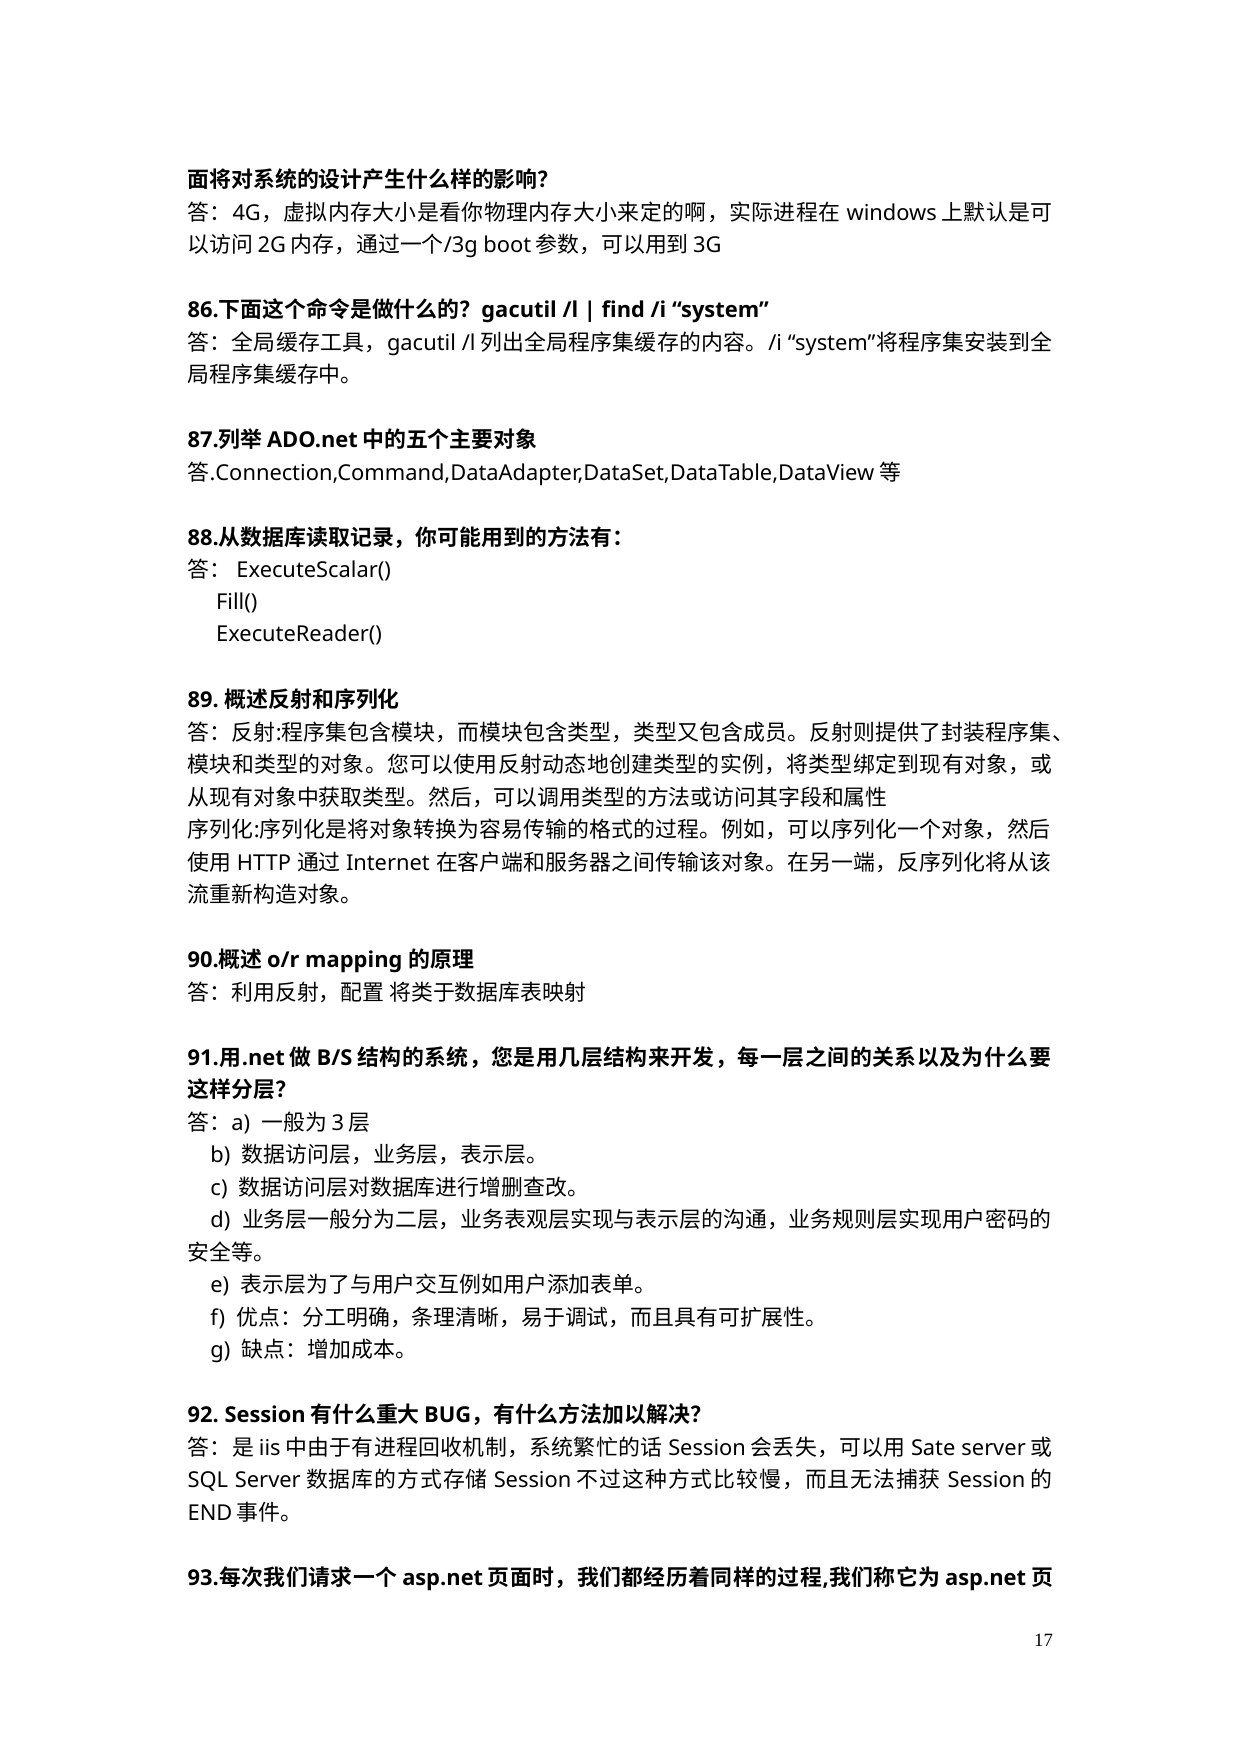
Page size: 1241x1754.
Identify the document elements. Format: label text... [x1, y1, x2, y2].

text 87.列举ADO.net中的五个主要对象 [187, 422, 1053, 454]
text 88.从数据库读取记录，你可能用到的方法有： [187, 519, 1053, 552]
text d) 业务层一般分为二层，业务表观层实现与表示层的沟通，业务规则层实现用户密码的安全等。 [187, 1202, 1053, 1267]
text 序列化:序列化是将对象转换为容易传输的格式的过程。例如，可以序列化一个对象，然后使用 HTTP 通过 Internet 在客户端和服务器之间传输该对象。在另一端，反序列化将从该流重新构造对象。 [187, 812, 1053, 909]
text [187, 1559, 1053, 1592]
text e) 表示层为了与用户交互例如用户添加表单。 [187, 1267, 1053, 1299]
text 92. Session有什么重大BUG，有什么方法加以解决？ [187, 1397, 1053, 1429]
text 86.下面这个命令是做什么的？gacutil /l | find /i “system” [187, 292, 1053, 324]
text 答：4G，虚拟内存大小是看你物理内存大小来定的啊，实际进程在windows上默认是可以访问2G内存，通过一个/3g boot参数，可以用到3G [187, 194, 1053, 259]
text 答.Connection,Command,DataAdapter,DataSet,DataTable,DataView等 [187, 454, 1053, 487]
text 答：是iis中由于有进程回收机制，系统繁忙的话Session会丢失，可以用Sate server或SQL Server数据库的方式存储Session不过这种方式比较慢，而且无法捕获Session的END事件。 [187, 1429, 1053, 1527]
text 答：全局缓存工具，gacutil /l列出全局程序集缓存的内容。/i “system”将程序集安装到全局程序集缓存中。 [187, 324, 1053, 389]
text 答：利用反射，配置 将类于数据库表映射 [187, 974, 1053, 1007]
text f) 优点：分工明确，条理清晰，易于调试，而且具有可扩展性。 [187, 1299, 1053, 1332]
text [187, 162, 1053, 194]
text 90.概述o/r mapping 的原理 [187, 942, 1053, 974]
text b) 数据访问层，业务层，表示层。 [187, 1137, 1053, 1169]
text 89. 概述反射和序列化 [187, 682, 1053, 714]
text ExecuteReader() [187, 617, 1053, 649]
text 答：反射:程序集包含模块，而模块包含类型，类型又包含成员。反射则提供了封装程序集、模块和类型的对象。您可以使用反射动态地创建类型的实例，将类型绑定到现有对象，或从现有对象中获取类型。然后，可以调用类型的方法或访问其字段和属性 [187, 714, 1053, 812]
text Fill() [187, 584, 1053, 617]
text 91.用.net做B/S结构的系统，您是用几层结构来开发，每一层之间的关系以及为什么要这样分层？ [187, 1039, 1053, 1104]
text 答： ExecuteScalar() [187, 552, 1053, 584]
text g) 缺点：增加成本。 [187, 1332, 1053, 1364]
text 答：a) 一般为3层 [187, 1104, 1053, 1137]
text c) 数据访问层对数据库进行增删查改。 [187, 1169, 1053, 1202]
